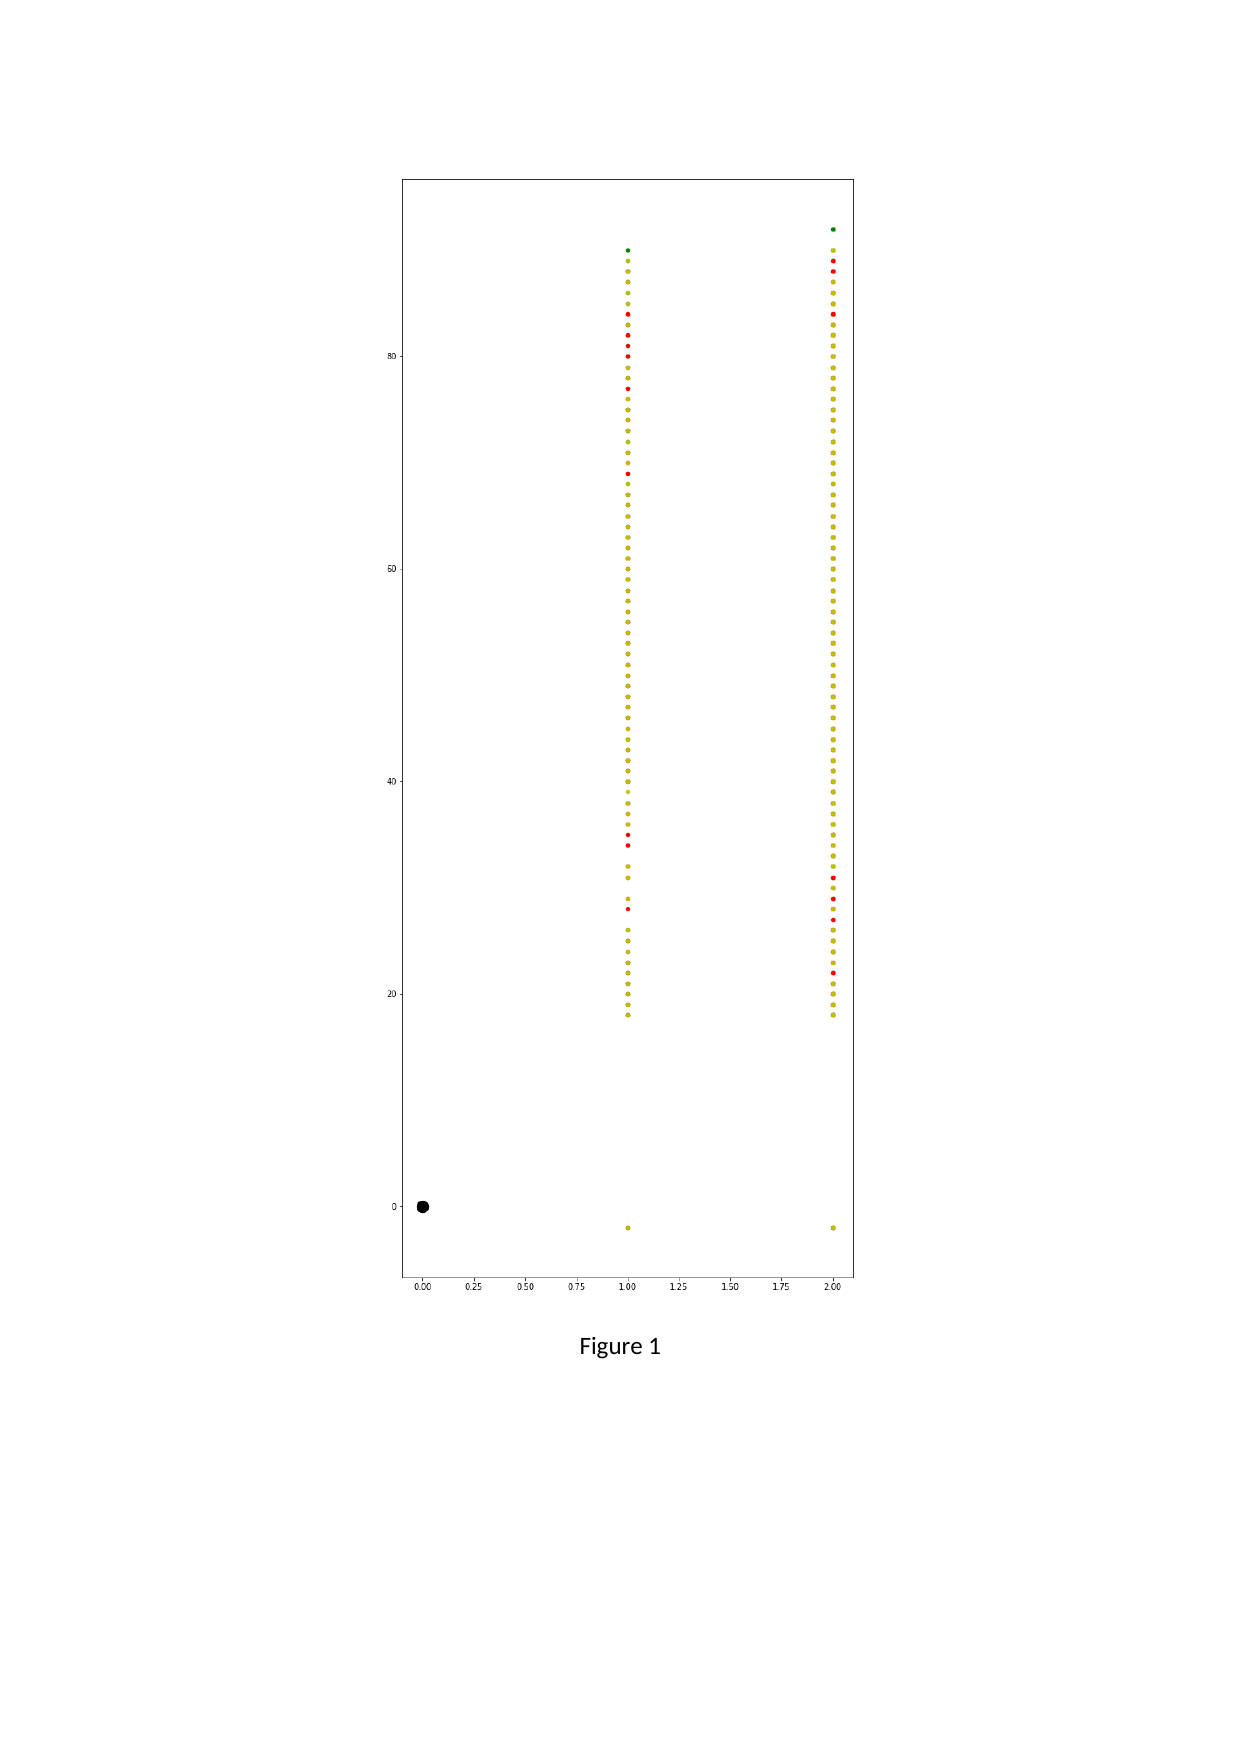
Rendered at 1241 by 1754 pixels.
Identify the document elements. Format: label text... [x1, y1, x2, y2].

picture [329, 150, 911, 1331]
text Figure 1 [150, 1330, 1090, 1361]
